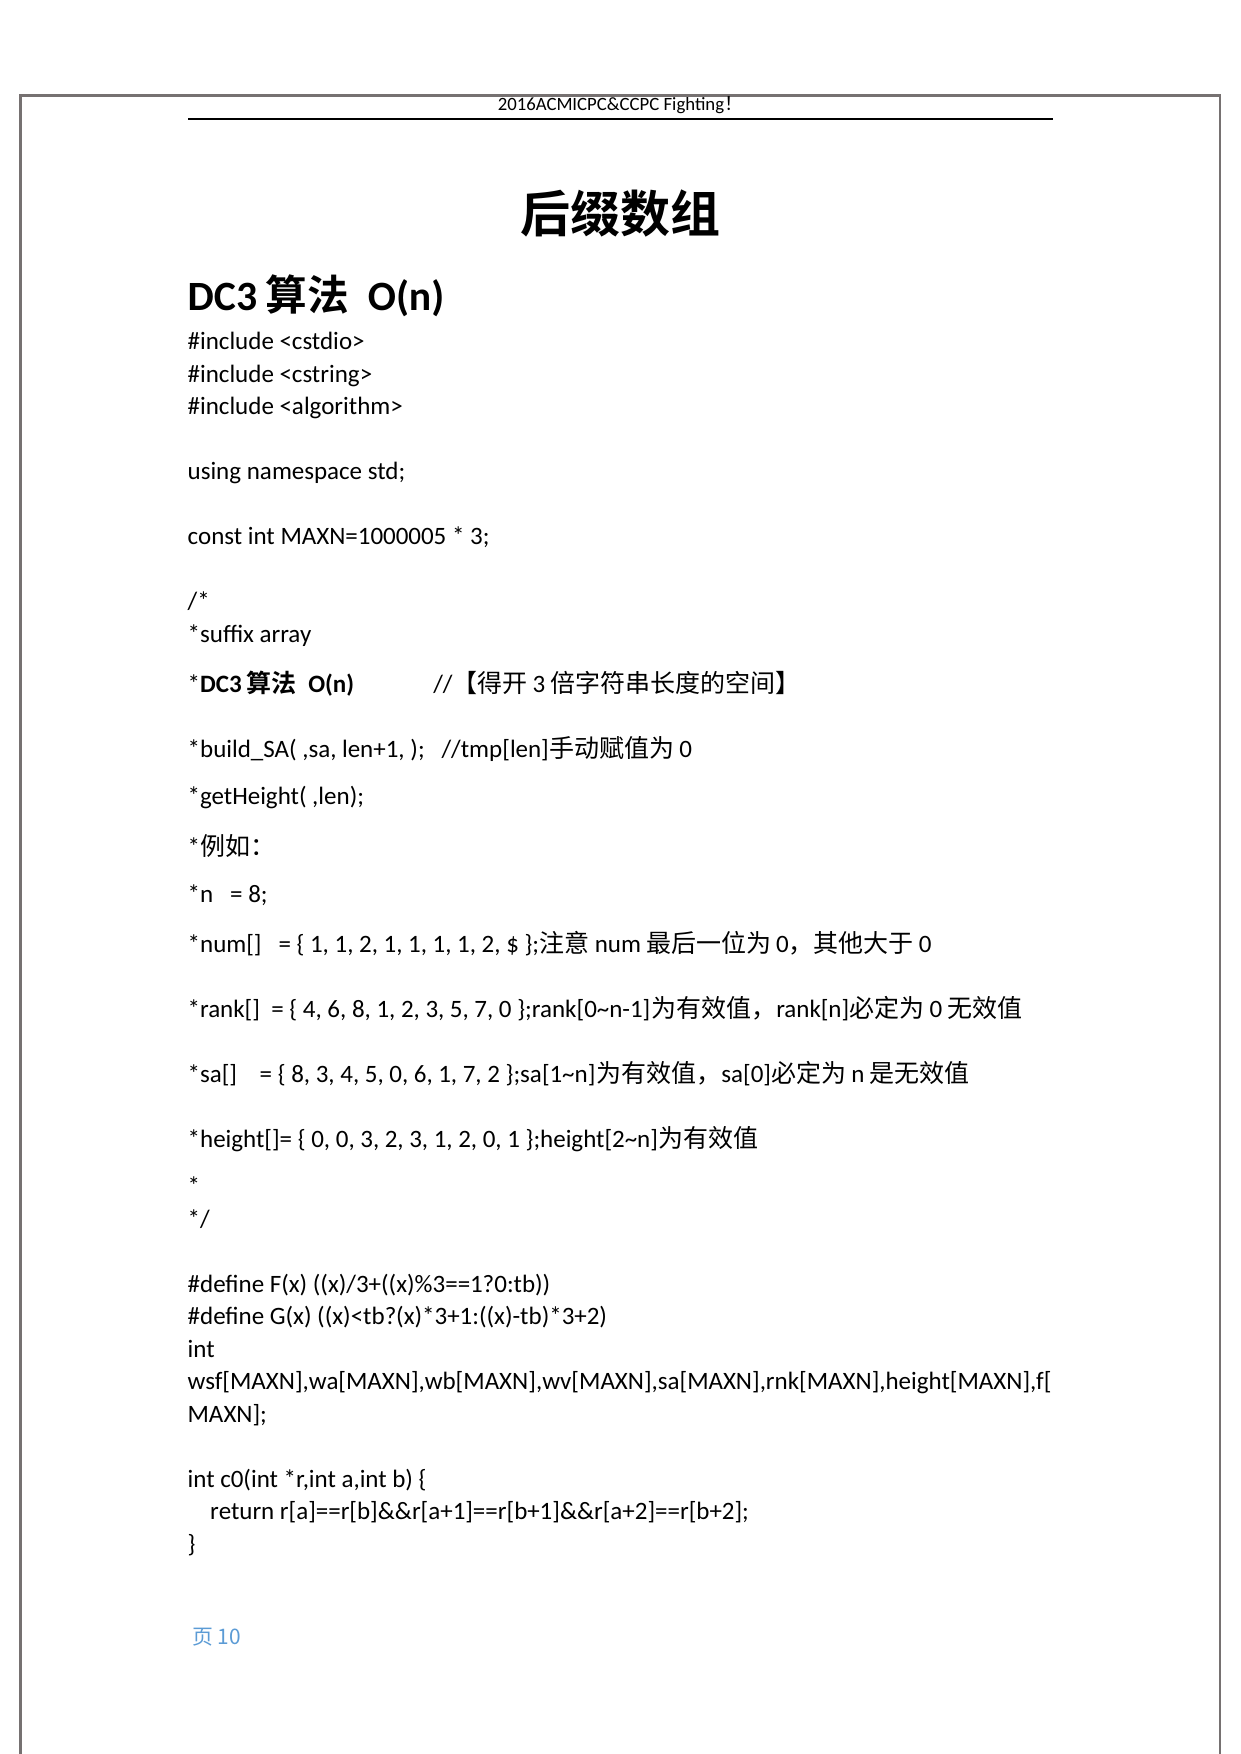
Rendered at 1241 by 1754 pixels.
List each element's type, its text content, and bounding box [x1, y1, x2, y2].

text return r[a]==r[b]&&r[a+1]==r[b+1]&&r[a+2]==r[b+2]; [187, 1494, 1053, 1527]
text DC3算法 O(n) [187, 259, 1053, 324]
text #define F(x) ((x)/3+((x)%3==1?0:tb)) [187, 1267, 1053, 1299]
text /* [187, 584, 1053, 617]
text #include <cstring> [187, 357, 1053, 389]
text *DC3算法 O(n) //【得开3倍字符串长度的空间】 [187, 649, 1053, 714]
text *suffix array [187, 617, 1053, 649]
text using namespace std; [187, 454, 1053, 487]
text * [187, 1169, 1053, 1202]
text *build_SA( ,sa, len+1, ); //tmp[len]手动赋值为0 [187, 714, 1053, 779]
text *n = 8; [187, 877, 1053, 909]
text *例如： [187, 812, 1053, 877]
text #include <cstdio> [187, 324, 1053, 357]
text int wsf[MAXN],wa[MAXN],wb[MAXN],wv[MAXN],sa[MAXN],rnk[MAXN],height[MAXN],f[MAXN]; [187, 1332, 1053, 1429]
text *getHeight( ,len); [187, 779, 1053, 812]
text } [187, 1527, 1053, 1559]
text #include <algorithm> [187, 389, 1053, 422]
text *height[]= { 0, 0, 3, 2, 3, 1, 2, 0, 1 };height[2~n]为有效值 [187, 1104, 1053, 1169]
text #define G(x) ((x)<tb?(x)*3+1:((x)-tb)*3+2) [187, 1299, 1053, 1332]
text *num[] = { 1, 1, 2, 1, 1, 1, 1, 2, $ };注意num最后一位为0，其他大于0 [187, 909, 1053, 974]
text *sa[] = { 8, 3, 4, 5, 0, 6, 1, 7, 2 };sa[1~n]为有效值，sa[0]必定为n是无效值 [187, 1039, 1053, 1104]
text int c0(int *r,int a,int b) { [187, 1462, 1053, 1494]
text const int MAXN=1000005 * 3; [187, 519, 1053, 552]
text *rank[] = { 4, 6, 8, 1, 2, 3, 5, 7, 0 };rank[0~n-1]为有效值，rank[n]必定为0无效值 [187, 974, 1053, 1039]
text */ [187, 1202, 1053, 1234]
text 后缀数组 [187, 162, 1053, 259]
